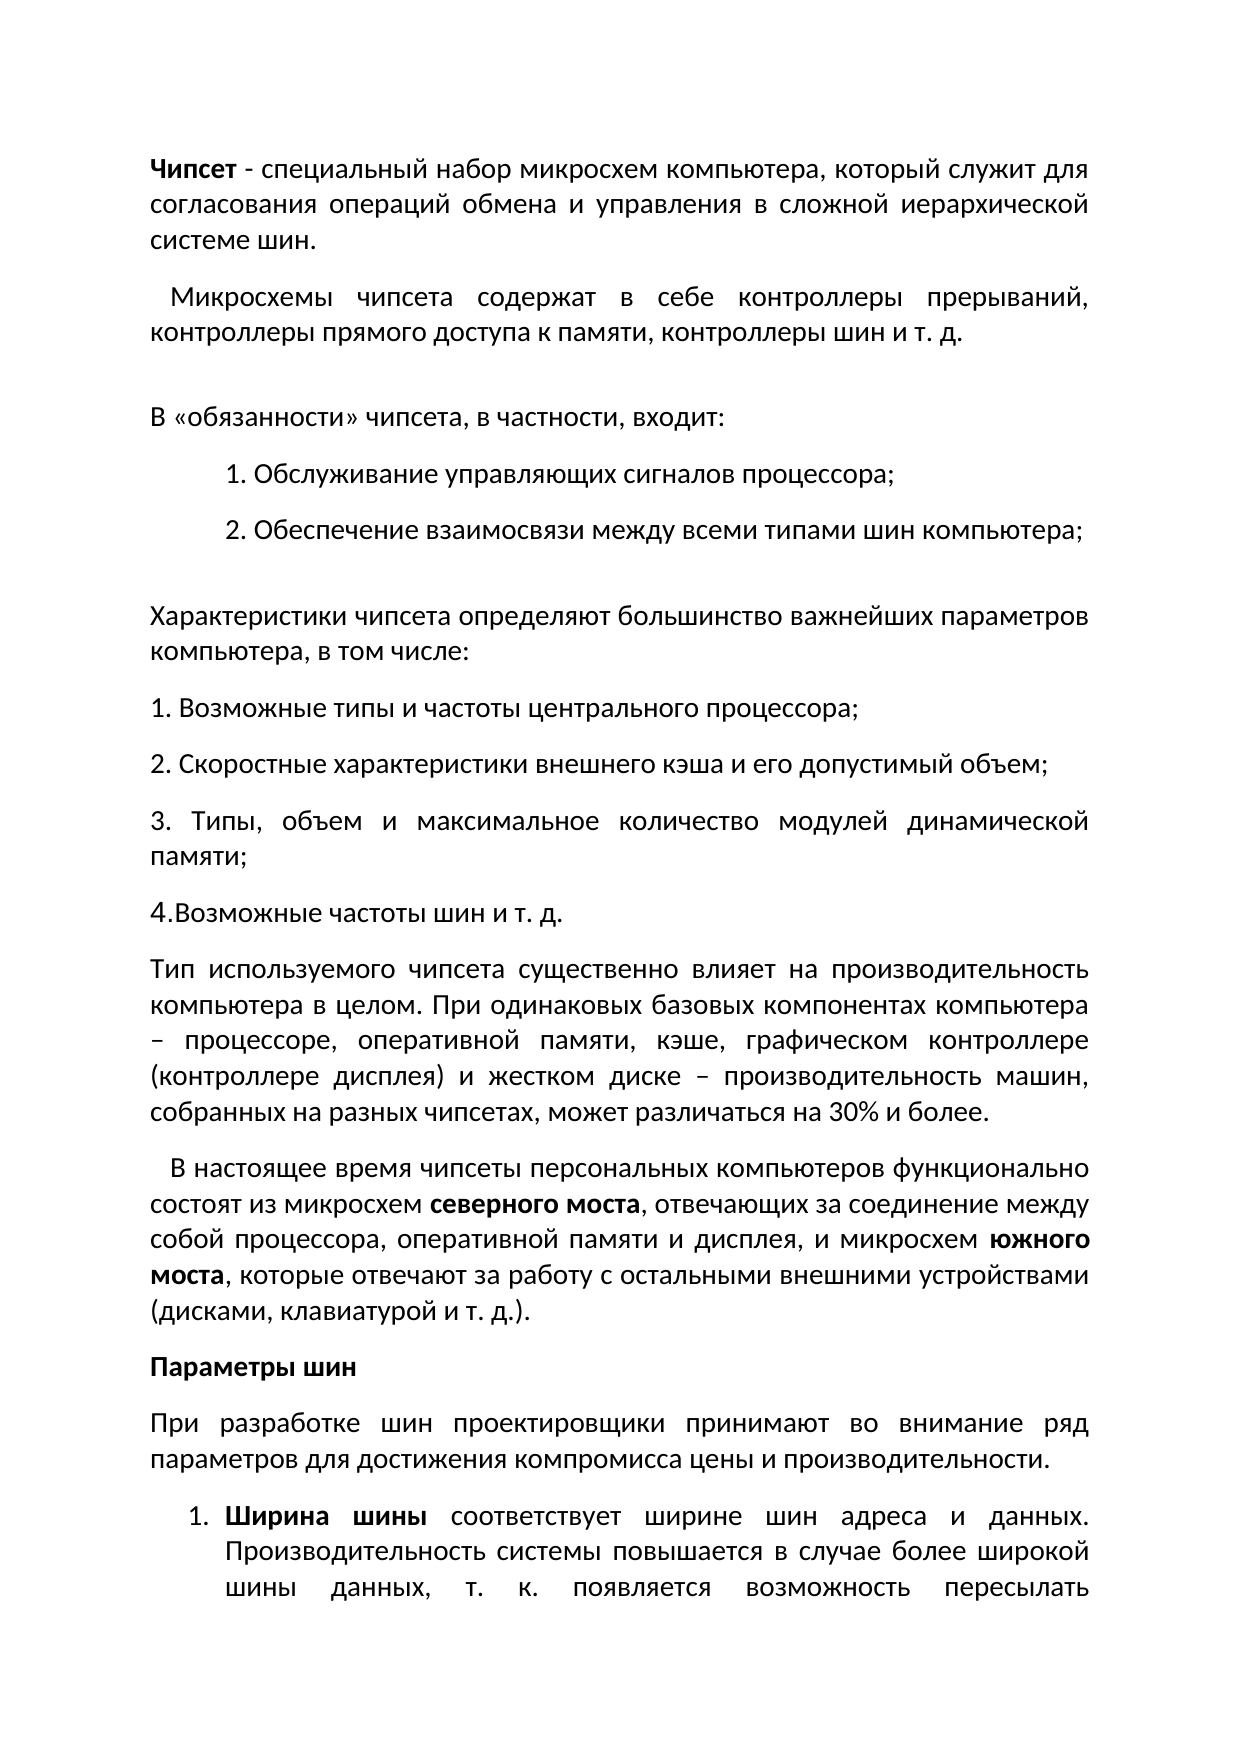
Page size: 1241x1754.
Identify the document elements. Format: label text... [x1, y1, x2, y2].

text 4.Возможные частоты шин и т. д. [150, 894, 1090, 929]
text 2. Обеспечение взаимосвязи между всеми типами шин компьютера; [150, 511, 1090, 547]
text В настоящее время чипсеты персональных компьютеров функционально состоят из микросхем северного моста, отвечающих за соединение между собой процессора, оперативной памяти и дисплея, и микросхем южного моста, которые отвечают за работу с остальными внешними устройствами (дисками, клавиатурой и т. д.). [150, 1149, 1090, 1327]
text Тип используемого чипсета существенно влияет на производительность компьютера в целом. При одинаковых базовых компонентах компьютера – процессоре, оперативной памяти, кэше, графическом контроллере (контроллере дисплея) и жестком диске – производительность машин, собранных на разных чипсетах, может различаться на 30% и более. [150, 950, 1090, 1128]
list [187, 1497, 1090, 1603]
text 3. Типы, объем и максимальное количество модулей динамической памяти; [150, 802, 1090, 873]
text При разработке шин проектировщики принимают во внимание ряд параметров для достижения компромисса цены и производительности. [150, 1404, 1090, 1476]
text 1. Обслуживание управляющих сигналов процессора; [150, 455, 1090, 491]
text В «обязанности» чипсета, в частности, входит: [150, 398, 1090, 434]
text Чипсет - специальный набор микросхем компьютера, который служит для согласования операций обмена и управления в сложной иерархической системе шин. [150, 150, 1090, 257]
text Параметры шин [150, 1348, 1090, 1384]
text 2. Скоростные характеристики внешнего кэша и его допустимый объем; [150, 745, 1090, 781]
text Характеристики чипсета определяют большинство важнейших параметров компьютера, в том числе: [150, 597, 1090, 668]
text Микросхемы чипсета содержат в себе контроллеры прерываний, контроллеры прямого доступа к памяти, контроллеры шин и т. д. [150, 278, 1090, 349]
text 1. Возможные типы и частоты центрального процессора; [150, 689, 1090, 724]
